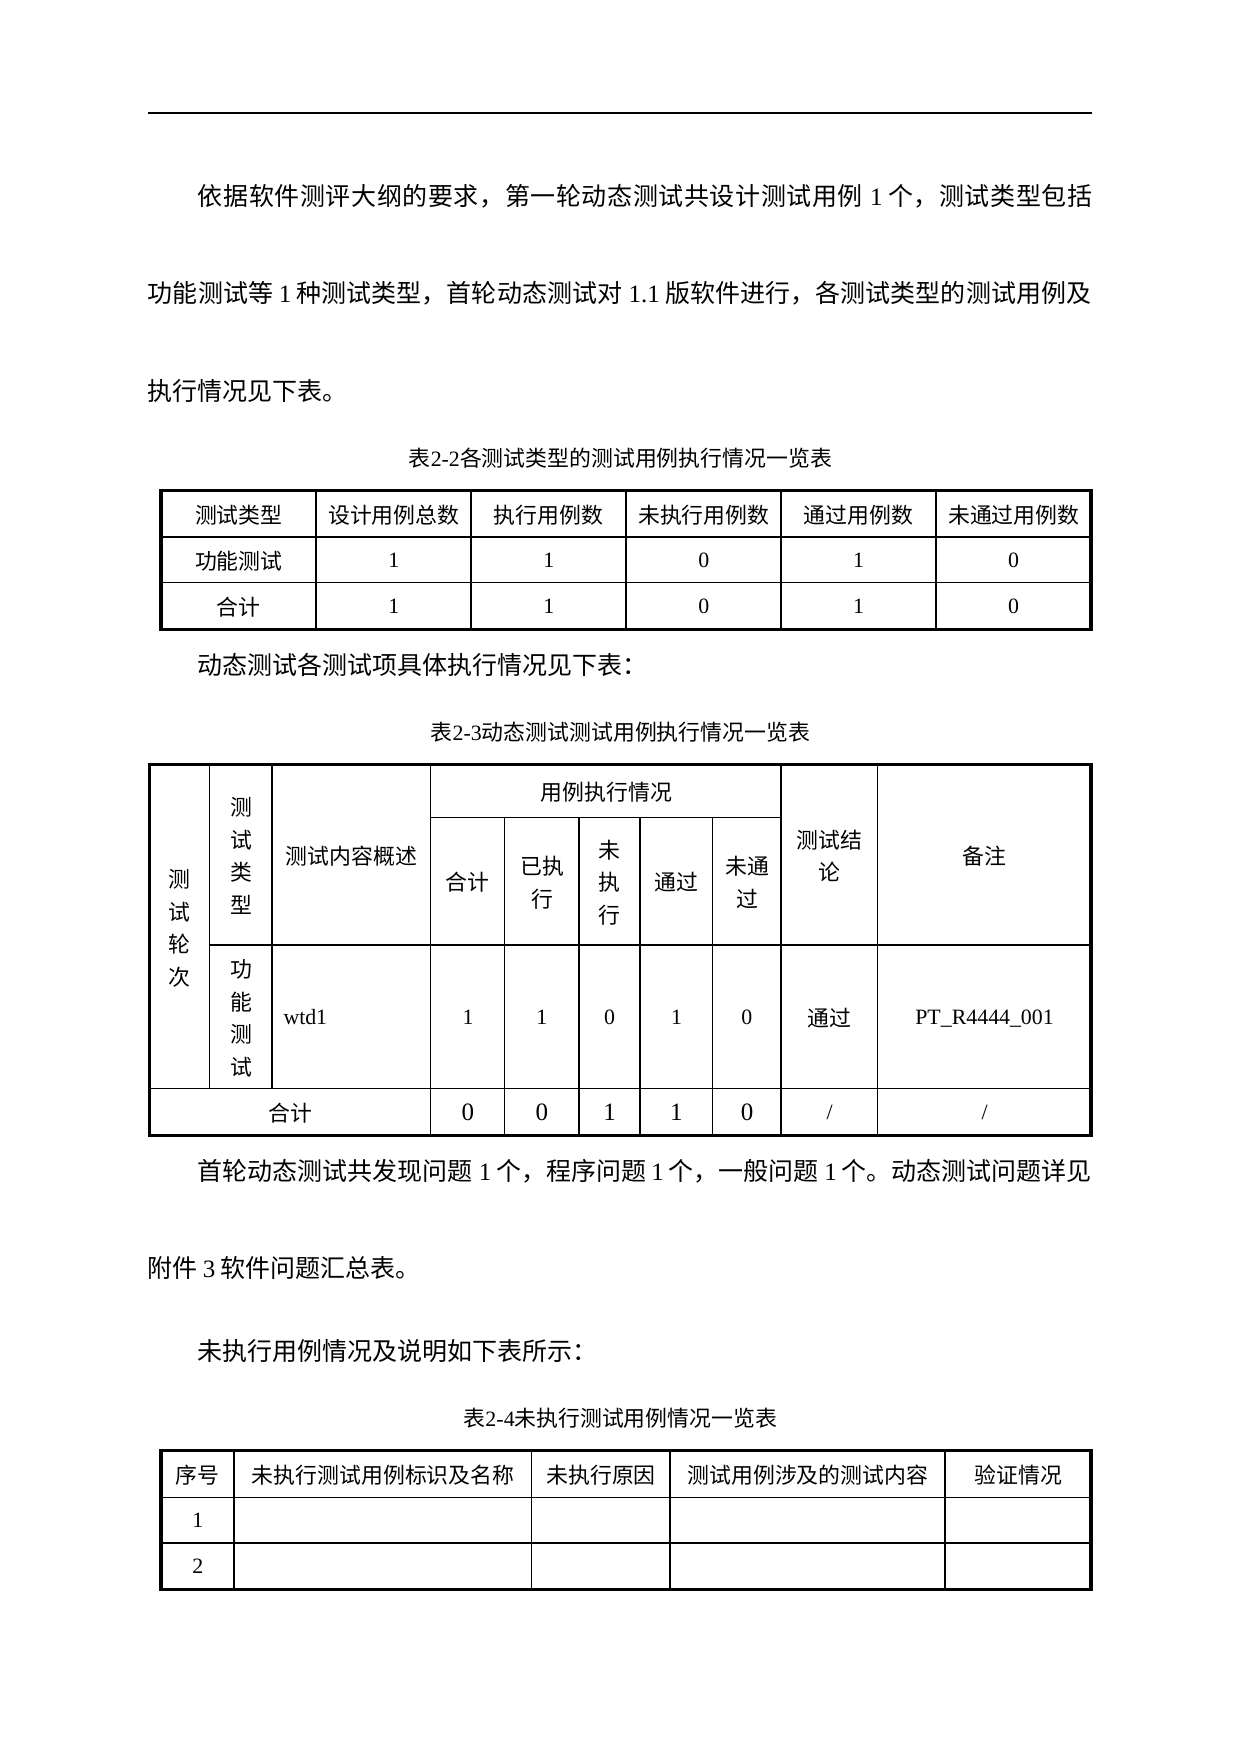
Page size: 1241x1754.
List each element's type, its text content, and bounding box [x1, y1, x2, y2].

table_cell 0 [937, 538, 1089, 582]
table_cell 通过 [782, 946, 877, 1088]
table_cell [946, 1544, 1089, 1588]
table_cell wtd1 [273, 946, 430, 1088]
table_cell [532, 1498, 669, 1542]
table_header 用例执行情况 [431, 766, 780, 817]
table_cell 1 [472, 538, 625, 582]
table_cell 未执行 [580, 818, 639, 944]
text 表2-2各测试类型的测试用例执行情况一览表 [148, 440, 1092, 473]
text 表2-3动态测试测试用例执行情况一览表 [148, 714, 1092, 747]
table_cell [946, 1498, 1089, 1542]
table_cell 合计 [151, 1089, 430, 1134]
table_header 测试轮次 [151, 766, 209, 1088]
table_cell 功能测试 [210, 946, 271, 1088]
table_header 备注 [878, 766, 1089, 944]
table_header 通过用例数 [782, 492, 935, 536]
table_cell 已执行 [505, 818, 578, 944]
table_cell [235, 1544, 531, 1588]
table_cell 合计 [163, 583, 315, 628]
table_header 执行用例数 [472, 492, 625, 536]
text 依据软件测评大纲的要求，第一轮动态测试共设计测试用例1个，测试类型包括功能测试等1种测试类型，首轮动态测试对1.1版软件进行，各测试类型的测试用例及执行情况见下表。 [148, 162, 1092, 422]
table_cell 0 [431, 1089, 504, 1134]
table_cell 0 [713, 1089, 780, 1134]
table_cell / [878, 1089, 1089, 1134]
table_cell PT_R4444_001 [878, 946, 1089, 1088]
table_cell 未通 过 [713, 818, 780, 944]
table_cell 0 [317, 583, 470, 628]
table_header 未通过用例数 [937, 492, 1089, 536]
table_cell [235, 1498, 531, 1542]
table_cell [532, 1544, 669, 1588]
text 动态测试各测试项具体执行情况见下表： [148, 631, 1092, 696]
table_cell 0 [472, 583, 625, 628]
table_cell 0 [627, 583, 780, 628]
table_cell 0 [782, 583, 935, 628]
table_header 测试类型 [163, 492, 315, 536]
table_cell 0 [713, 946, 780, 1088]
table_cell 1 [431, 946, 504, 1088]
table_cell 合计 [431, 818, 504, 944]
table_cell 1 [163, 1498, 233, 1542]
text 表2-4未执行测试用例情况一览表 [148, 1401, 1092, 1433]
table_cell 0 [580, 946, 639, 1088]
table_cell 通过 [641, 818, 712, 944]
table_cell 功能测试 [163, 538, 315, 582]
text 首轮动态测试共发现问题1个，程序问题1个，一般问题1个。动态测试问题详见附件3软件问题汇总表。 [148, 1137, 1092, 1299]
table_header 测试用例涉及的测试内容 [671, 1452, 944, 1496]
table_cell 0 [627, 538, 780, 582]
table_cell 0 [641, 1089, 712, 1134]
table_header 未执行测试用例标识及名称 [235, 1452, 531, 1496]
table_header 未执行原因 [532, 1452, 669, 1496]
table_header 未执行用例数 [627, 492, 780, 536]
table_cell 1 [782, 538, 935, 582]
table_cell 1 [317, 538, 470, 582]
table_cell 1 [505, 946, 578, 1088]
table_cell [671, 1498, 944, 1542]
table_header 序号 [163, 1452, 233, 1496]
table_cell [671, 1544, 944, 1588]
table_cell 0 [505, 1089, 578, 1134]
table_cell 2 [163, 1544, 233, 1588]
table_header 测试类型 [210, 766, 271, 944]
text 未执行用例情况及说明如下表所示： [148, 1317, 1092, 1382]
table_header 测试内容概述 [273, 766, 430, 944]
table_cell 1 [641, 946, 712, 1088]
table_header 验证情况 [946, 1452, 1089, 1496]
table_cell 0 [937, 583, 1089, 628]
table_cell / [782, 1089, 877, 1134]
table_header 设计用例总数 [317, 492, 470, 536]
table_header 测试结论 [782, 766, 877, 944]
table_cell 0 [580, 1089, 639, 1134]
